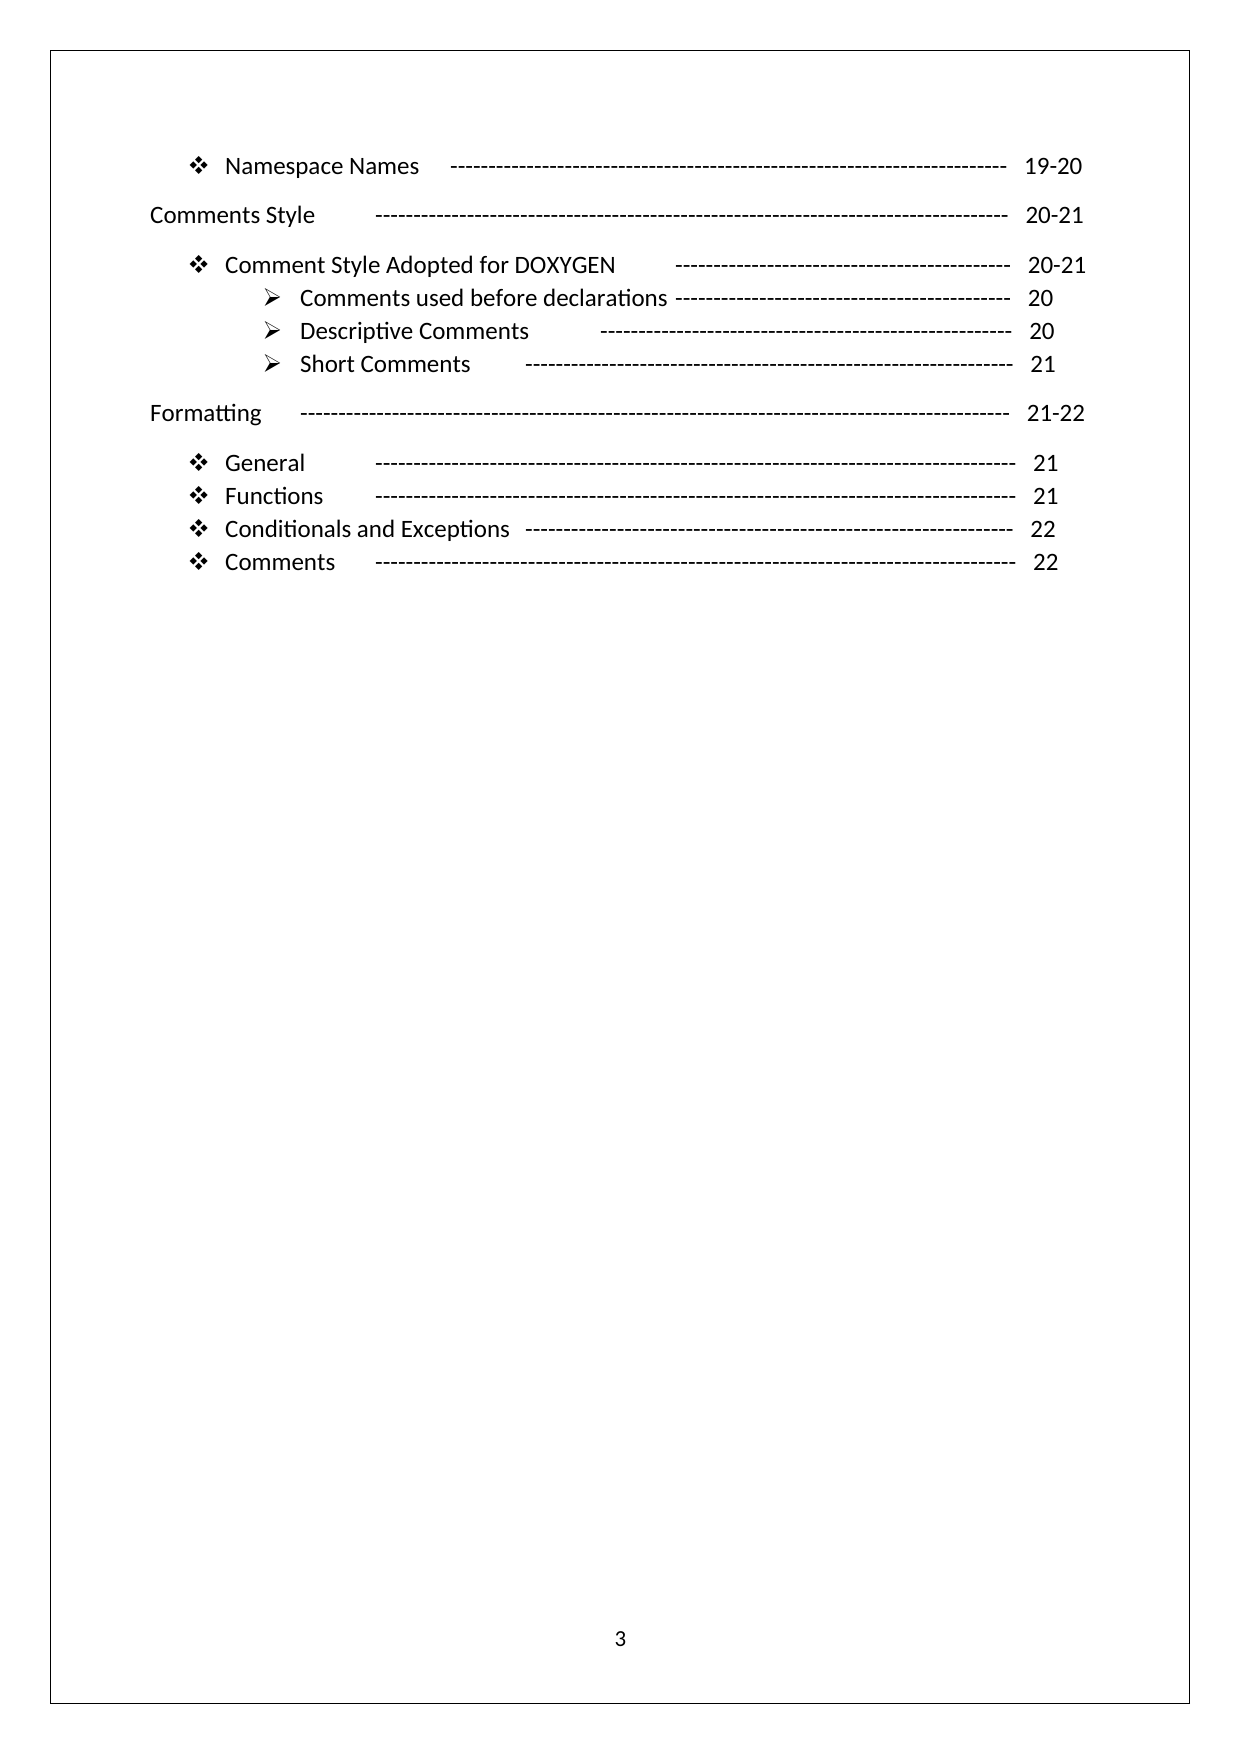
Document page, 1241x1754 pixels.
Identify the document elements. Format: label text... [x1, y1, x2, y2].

list Comment Style Adopted for DOXYGEN -------------------------------------------- 20-21 [187, 249, 1090, 280]
text Comments Style ----------------------------------------------------------------------------------- 20-21 [150, 199, 1090, 230]
list General ------------------------------------------------------------------------------------ 21 [187, 447, 1090, 478]
list Short Comments ---------------------------------------------------------------- 21 [262, 348, 1090, 378]
list Comments ------------------------------------------------------------------------------------ 22 [187, 546, 1090, 576]
list Comments used before declarations -------------------------------------------- 20 [262, 282, 1090, 313]
list Namespace Names ------------------------------------------------------------------------- 19-20 [187, 150, 1090, 181]
list Conditionals and Exceptions ---------------------------------------------------------------- 22 [187, 513, 1090, 543]
list Functions ------------------------------------------------------------------------------------ 21 [187, 480, 1090, 511]
text Formatting --------------------------------------------------------------------------------------------- 21-22 [150, 397, 1090, 428]
list Descriptive Comments ------------------------------------------------------ 20 [262, 315, 1090, 346]
